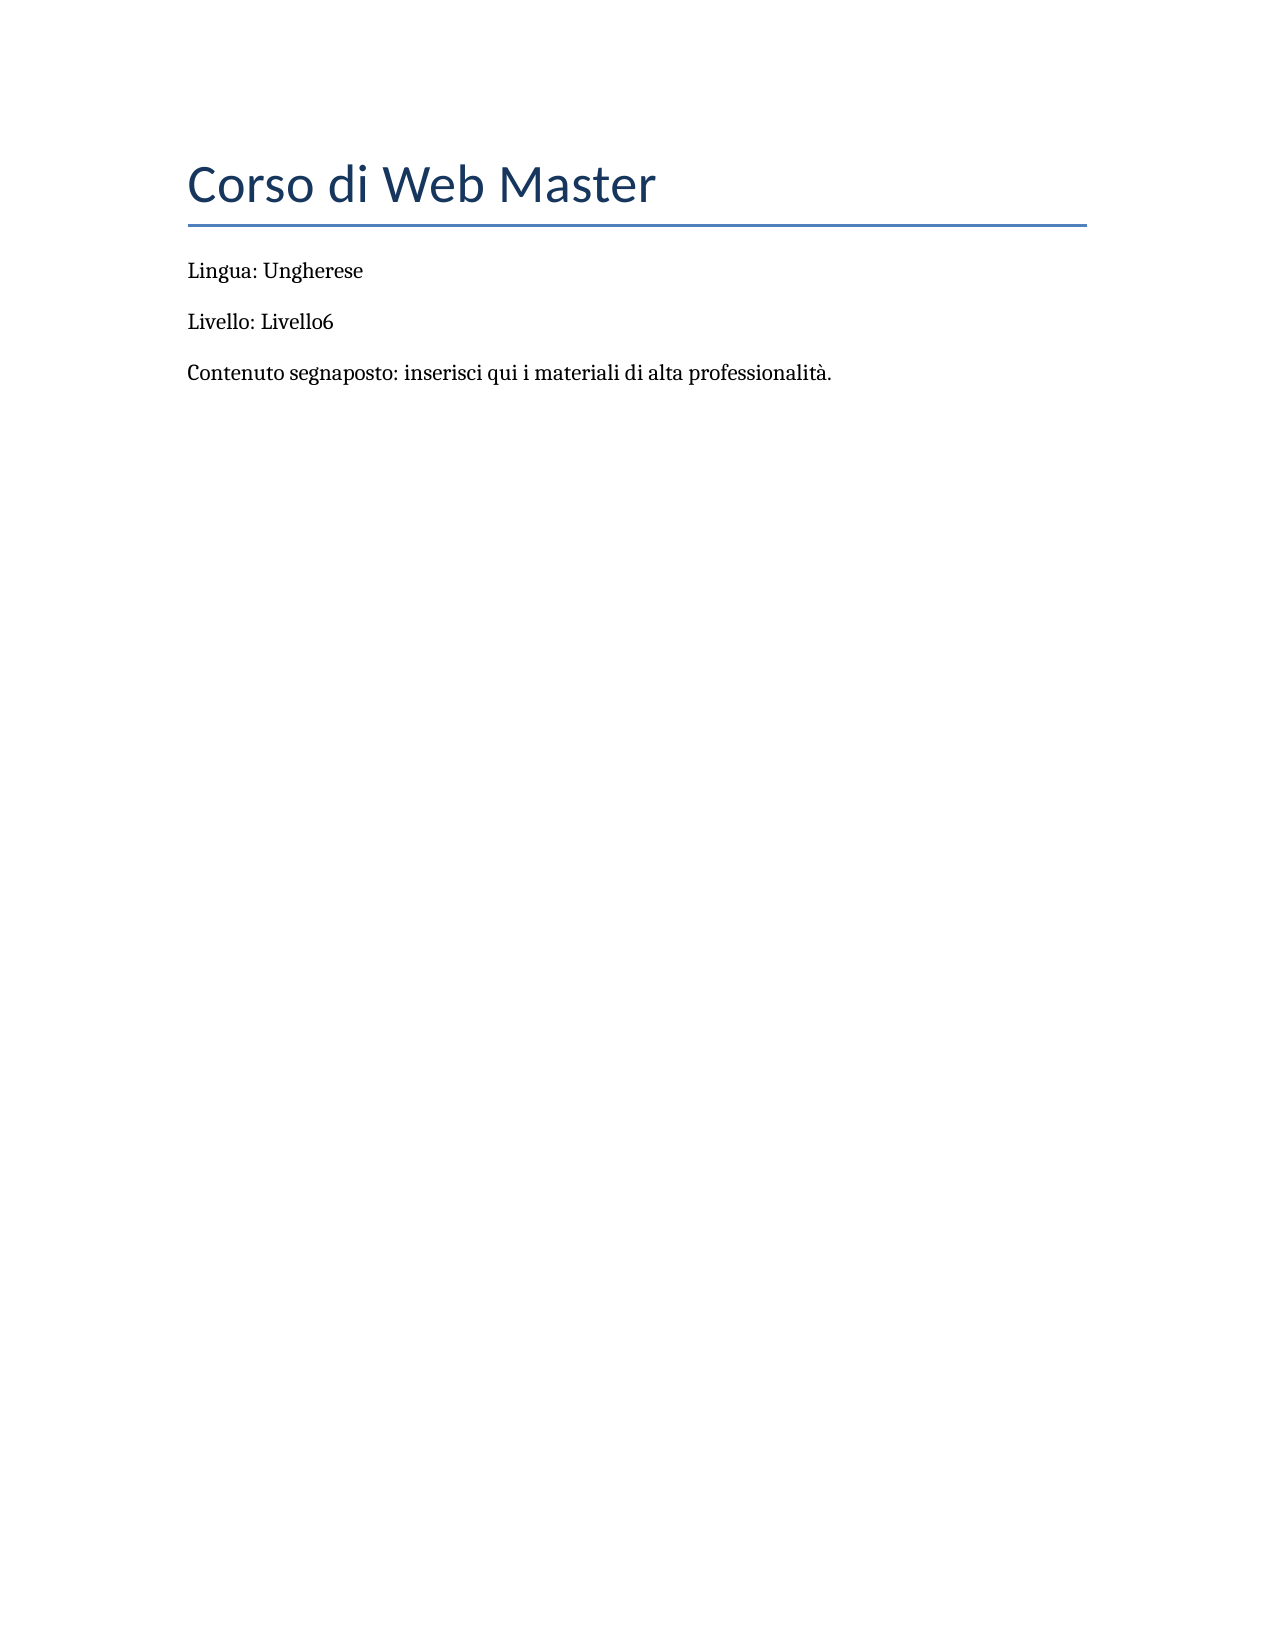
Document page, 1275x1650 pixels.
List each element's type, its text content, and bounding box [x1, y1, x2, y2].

title Corso di Web Master [187, 150, 1087, 227]
text Lingua: Ungherese [187, 258, 1087, 284]
text Livello: Livello6 [187, 309, 1087, 335]
text Contenuto segnaposto: inserisci qui i materiali di alta professionalità. [187, 360, 1087, 386]
